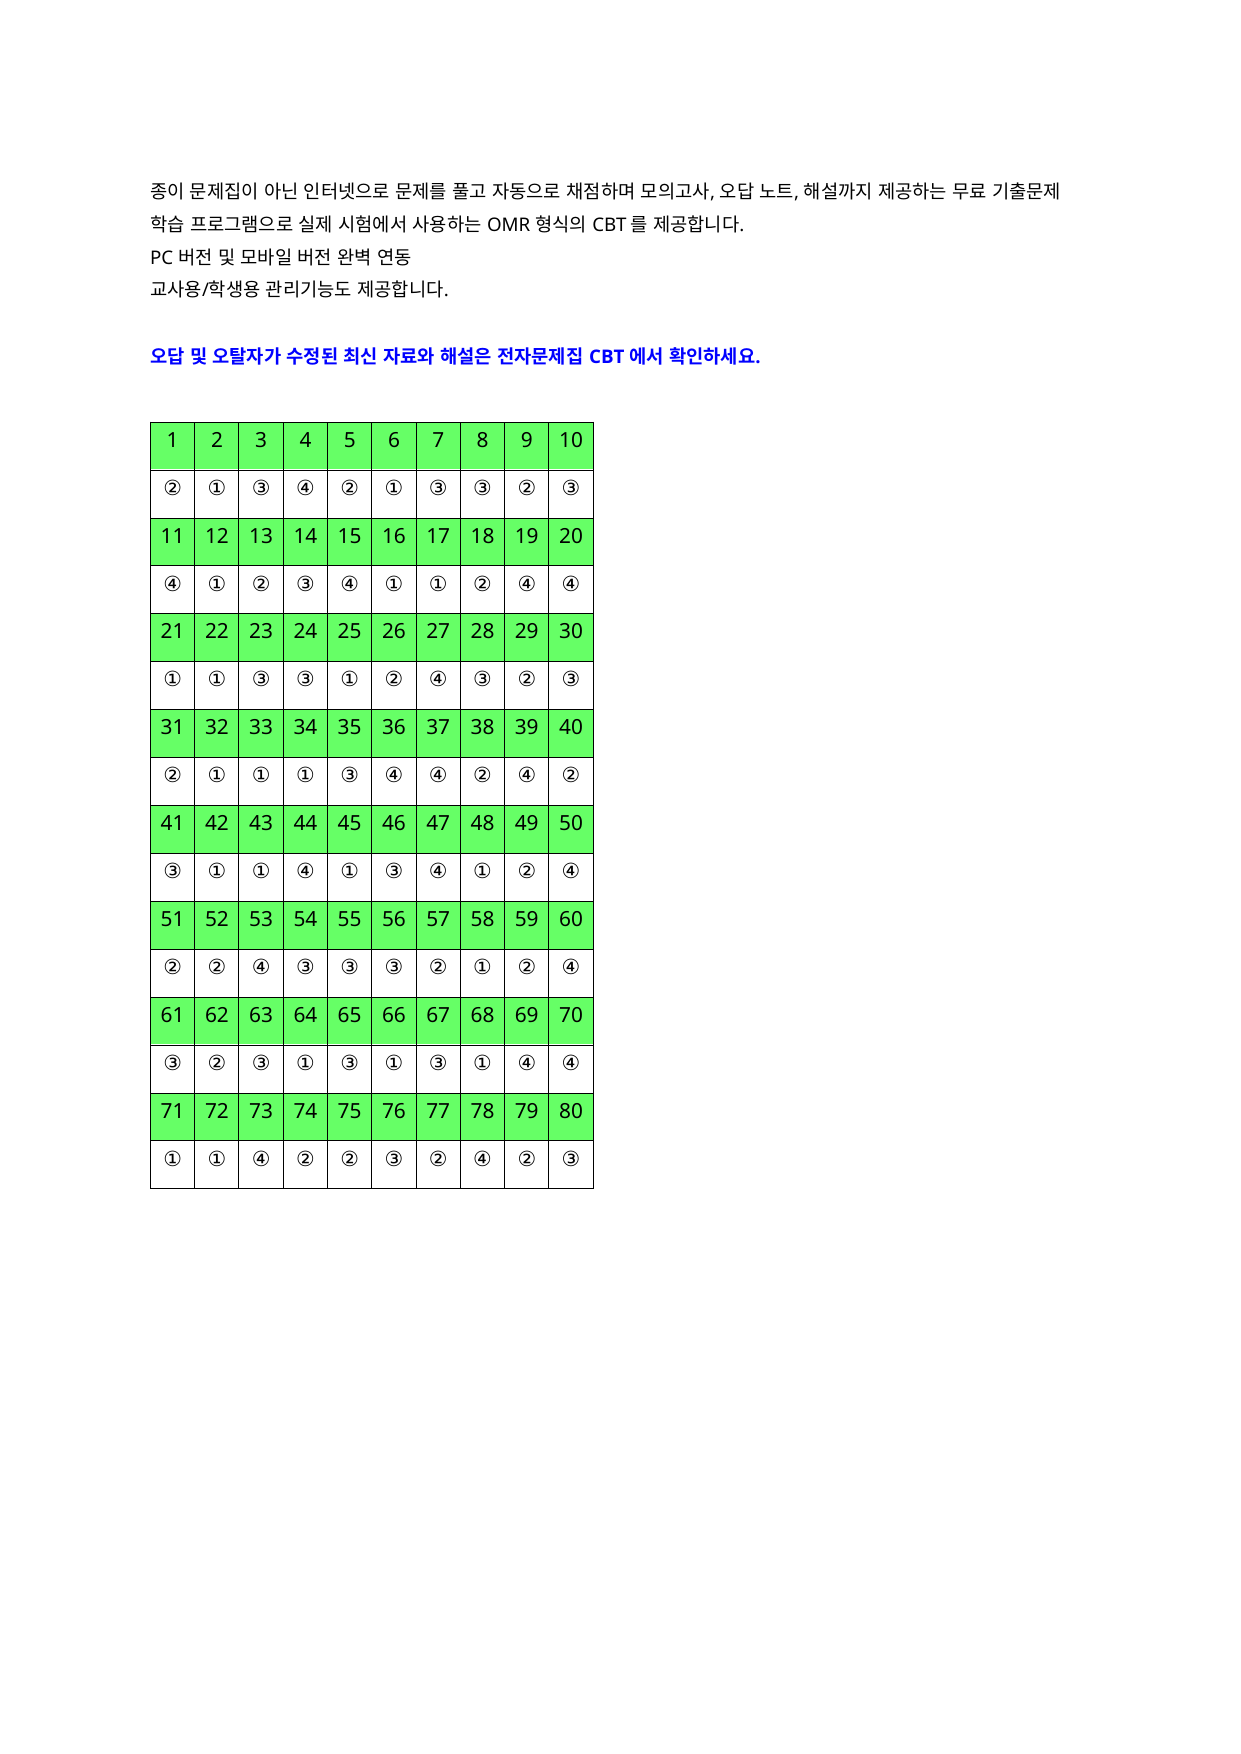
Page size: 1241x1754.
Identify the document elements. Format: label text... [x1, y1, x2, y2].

table_cell ① [151, 1141, 194, 1188]
table_cell 35 [328, 710, 371, 757]
table_header 8 [461, 423, 504, 469]
table_cell 32 [195, 710, 238, 757]
table_cell ④ [549, 950, 593, 997]
table_cell 44 [284, 806, 327, 853]
table_cell ③ [284, 662, 327, 709]
table_cell ① [239, 758, 283, 805]
table_cell 68 [461, 998, 504, 1044]
table_cell 30 [549, 614, 593, 661]
table_cell ③ [372, 854, 416, 901]
table_cell ① [195, 662, 238, 709]
table_cell ② [151, 950, 194, 997]
table_cell 11 [151, 519, 194, 565]
table_cell 77 [417, 1094, 460, 1140]
table_cell ③ [372, 950, 416, 997]
table_cell 53 [239, 902, 283, 949]
table_cell ③ [151, 1046, 194, 1092]
table_cell 23 [239, 614, 283, 661]
table_cell ③ [417, 471, 460, 517]
table_cell ③ [151, 854, 194, 901]
table_cell 59 [505, 902, 548, 949]
table_cell ④ [239, 1141, 283, 1188]
table_cell ② [505, 950, 548, 997]
table_cell ① [372, 566, 416, 613]
table_cell 62 [195, 998, 238, 1044]
table_cell ② [505, 662, 548, 709]
table_header 6 [372, 423, 416, 469]
table_cell 27 [417, 614, 460, 661]
table_cell 21 [151, 614, 194, 661]
table_cell 76 [372, 1094, 416, 1140]
table_cell ② [239, 566, 283, 613]
table_cell ④ [417, 854, 460, 901]
table_cell 65 [328, 998, 371, 1044]
table_cell 58 [461, 902, 504, 949]
table_cell 54 [284, 902, 327, 949]
table_cell ③ [461, 471, 504, 517]
table_cell ① [195, 471, 238, 517]
table_header 4 [284, 423, 327, 469]
table_cell ② [284, 1141, 327, 1188]
table_cell 78 [461, 1094, 504, 1140]
table_cell ① [284, 758, 327, 805]
table_cell ④ [505, 566, 548, 613]
table_cell 47 [417, 806, 460, 853]
table_cell ④ [239, 950, 283, 997]
table_cell ④ [549, 854, 593, 901]
table_cell 12 [195, 519, 238, 565]
table_cell 13 [239, 519, 283, 565]
table_cell ① [195, 566, 238, 613]
table_cell ① [328, 662, 371, 709]
table_cell ② [505, 854, 548, 901]
table_cell ③ [461, 662, 504, 709]
table_cell 61 [151, 998, 194, 1044]
table_cell ② [461, 566, 504, 613]
table_cell ③ [549, 471, 593, 517]
table_cell 73 [239, 1094, 283, 1140]
table_cell 16 [372, 519, 416, 565]
table_cell ① [372, 1046, 416, 1092]
table_cell 26 [372, 614, 416, 661]
table_cell 38 [461, 710, 504, 757]
table_cell 18 [461, 519, 504, 565]
table_cell 49 [505, 806, 548, 853]
table_cell ① [151, 662, 194, 709]
table_cell ④ [284, 471, 327, 517]
table_cell ② [372, 662, 416, 709]
table_cell 56 [372, 902, 416, 949]
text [150, 177, 1090, 369]
table_cell ① [195, 854, 238, 901]
table_cell 42 [195, 806, 238, 853]
table_cell 37 [417, 710, 460, 757]
table_cell 69 [505, 998, 548, 1044]
table_cell ② [195, 1046, 238, 1092]
table_cell ④ [417, 758, 460, 805]
table_cell ③ [549, 1141, 593, 1188]
table_cell ① [195, 758, 238, 805]
table_cell ① [239, 854, 283, 901]
table_cell ③ [328, 1046, 371, 1092]
table_cell ④ [505, 1046, 548, 1092]
table_cell ③ [239, 1046, 283, 1092]
table_header 9 [505, 423, 548, 469]
table_cell 52 [195, 902, 238, 949]
table_cell ① [461, 950, 504, 997]
table_cell ② [328, 471, 371, 517]
table_cell 60 [549, 902, 593, 949]
table_cell ② [151, 471, 194, 517]
table_cell ① [195, 1141, 238, 1188]
table_cell ① [372, 471, 416, 517]
table_cell 46 [372, 806, 416, 853]
table_cell 51 [151, 902, 194, 949]
table_cell ① [461, 854, 504, 901]
table_cell 22 [195, 614, 238, 661]
table_header 3 [239, 423, 283, 469]
table_cell 50 [549, 806, 593, 853]
table_cell ③ [417, 1046, 460, 1092]
table_cell ④ [328, 566, 371, 613]
table_cell ② [417, 1141, 460, 1188]
table_cell ④ [549, 566, 593, 613]
table_cell 36 [372, 710, 416, 757]
table_cell ③ [328, 758, 371, 805]
table_cell 19 [505, 519, 548, 565]
table_cell ① [284, 1046, 327, 1092]
table_cell ② [505, 471, 548, 517]
table_cell 20 [549, 519, 593, 565]
table_header 10 [549, 423, 593, 469]
table_cell ④ [461, 1141, 504, 1188]
table_cell 43 [239, 806, 283, 853]
table_cell 79 [505, 1094, 548, 1140]
table_cell 66 [372, 998, 416, 1044]
table_header 5 [328, 423, 371, 469]
table_cell 57 [417, 902, 460, 949]
table_cell 55 [328, 902, 371, 949]
table_cell 31 [151, 710, 194, 757]
table_cell 41 [151, 806, 194, 853]
table_cell 33 [239, 710, 283, 757]
table_cell ④ [372, 758, 416, 805]
table_cell 70 [549, 998, 593, 1044]
table_header 1 [151, 423, 194, 469]
table_cell ④ [417, 662, 460, 709]
table_cell ② [151, 758, 194, 805]
table_cell 45 [328, 806, 371, 853]
table_cell 67 [417, 998, 460, 1044]
table_cell ④ [505, 758, 548, 805]
table_cell ② [195, 950, 238, 997]
table_cell 15 [328, 519, 371, 565]
table_cell ② [461, 758, 504, 805]
table_cell 71 [151, 1094, 194, 1140]
table_cell 80 [549, 1094, 593, 1140]
table_cell 28 [461, 614, 504, 661]
table_cell 48 [461, 806, 504, 853]
table_cell ③ [549, 662, 593, 709]
table_cell ④ [549, 1046, 593, 1092]
table_cell ② [328, 1141, 371, 1188]
table_cell ③ [284, 950, 327, 997]
table_cell 25 [328, 614, 371, 661]
table_cell 39 [505, 710, 548, 757]
table_cell 24 [284, 614, 327, 661]
table_cell 29 [505, 614, 548, 661]
table_cell ④ [284, 854, 327, 901]
table_cell ③ [284, 566, 327, 613]
table_cell 14 [284, 519, 327, 565]
table_cell ② [417, 950, 460, 997]
table_cell 72 [195, 1094, 238, 1140]
table_cell 34 [284, 710, 327, 757]
table_cell ③ [239, 662, 283, 709]
table_cell 17 [417, 519, 460, 565]
table_cell ③ [328, 950, 371, 997]
table_cell 40 [549, 710, 593, 757]
table_cell 63 [239, 998, 283, 1044]
table_cell ③ [239, 471, 283, 517]
table_header 2 [195, 423, 238, 469]
table_cell ② [549, 758, 593, 805]
table_header 7 [417, 423, 460, 469]
table_cell 74 [284, 1094, 327, 1140]
table_cell ① [328, 854, 371, 901]
table_cell ③ [372, 1141, 416, 1188]
table_cell ② [505, 1141, 548, 1188]
table_cell ① [461, 1046, 504, 1092]
table_cell ① [417, 566, 460, 613]
table_cell 64 [284, 998, 327, 1044]
table_cell ④ [151, 566, 194, 613]
table_cell 75 [328, 1094, 371, 1140]
